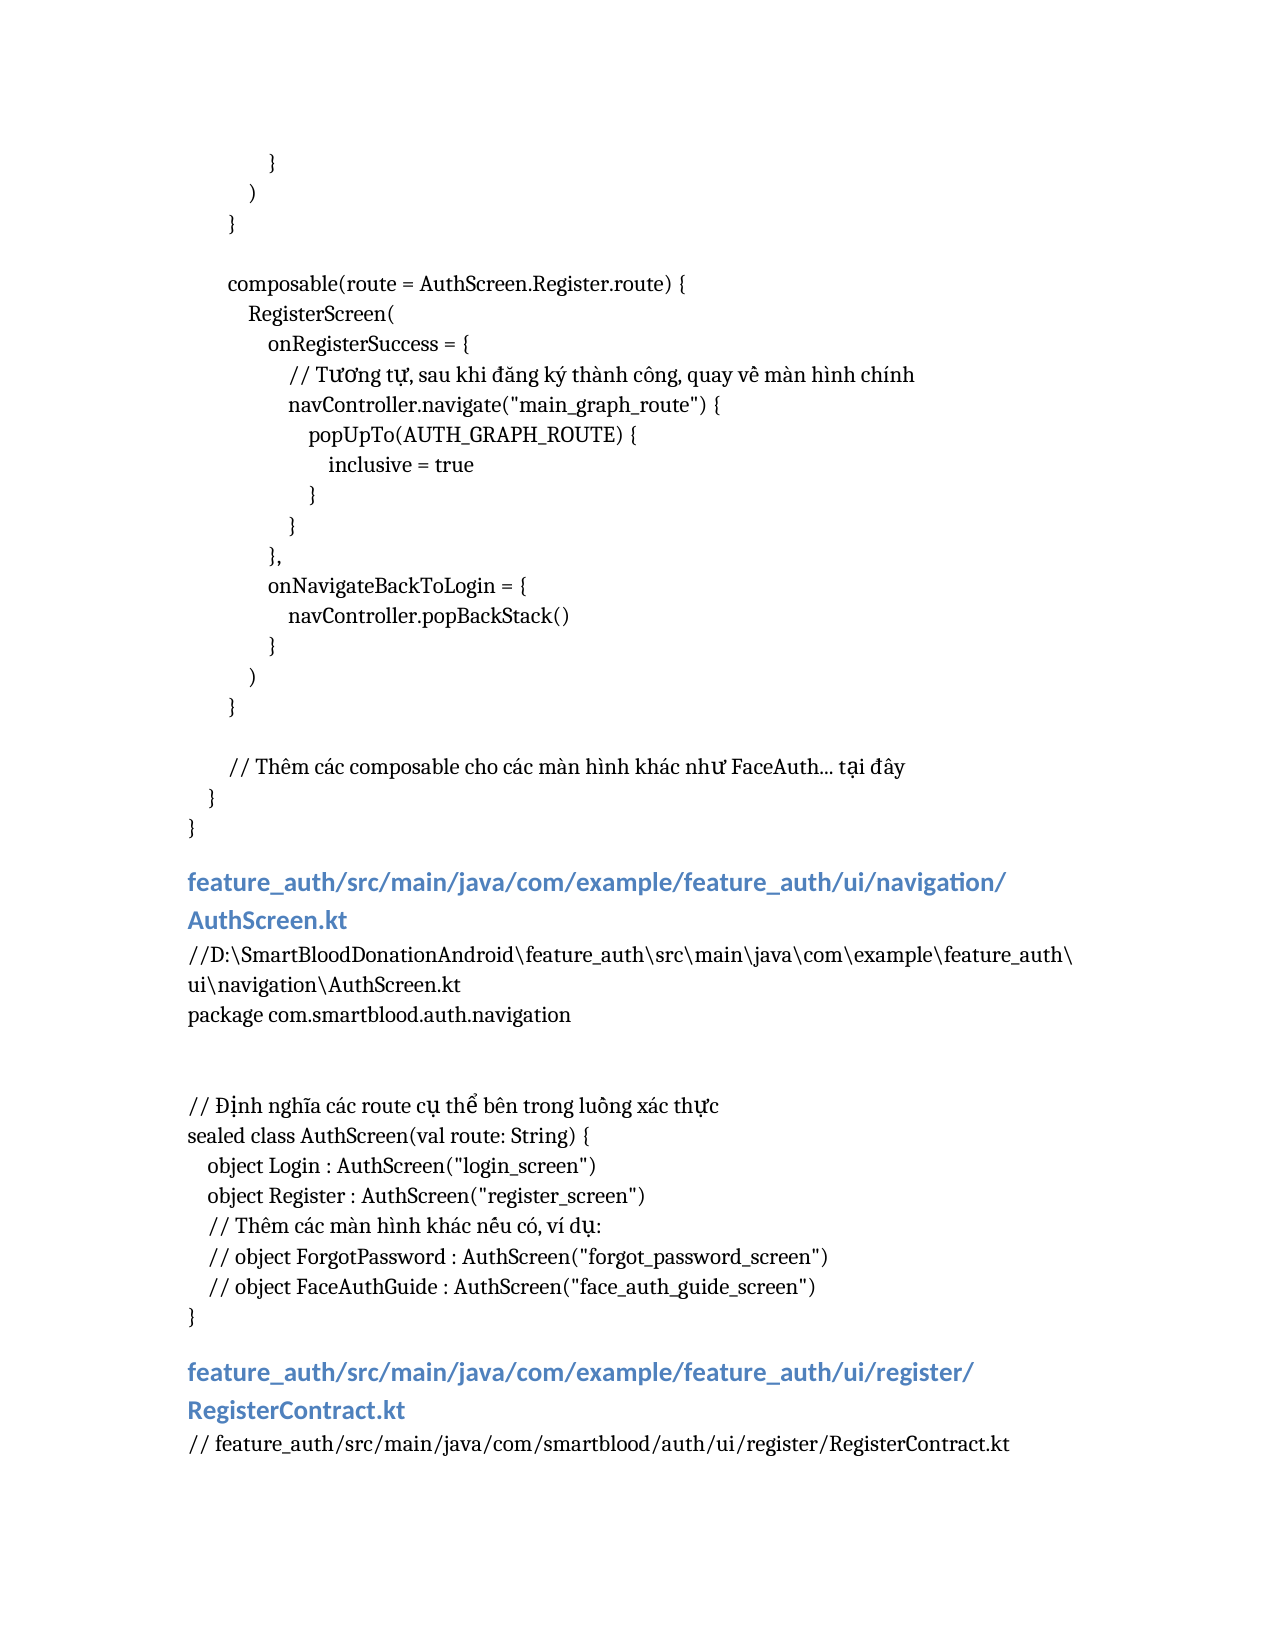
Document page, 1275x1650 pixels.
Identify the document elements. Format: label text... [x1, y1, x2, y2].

subtitle feature_auth/src/main/java/com/example/feature_auth/ui/navigation/AuthScreen.kt [187, 866, 1087, 937]
text //D:\SmartBloodDonationAndroid\feature_auth\src\main\java\com\example\feature_auth\ui\navigation\AuthScreen.kt package com.smartblood.auth.navigation // Định nghĩa các route cụ thể bên trong luồng xác thực sealed class AuthScreen(val route: String) { object Login : AuthScreen("login_screen") object Register : AuthScreen("register_screen") // Thêm các màn hình khác nếu có, ví dụ: // object ForgotPassword : AuthScreen("forgot_password_screen") // object FaceAuthGuide : AuthScreen("face_auth_guide_screen") } [187, 941, 1087, 1330]
subtitle feature_auth/src/main/java/com/example/feature_auth/ui/register/RegisterContract.kt [187, 1355, 1087, 1426]
